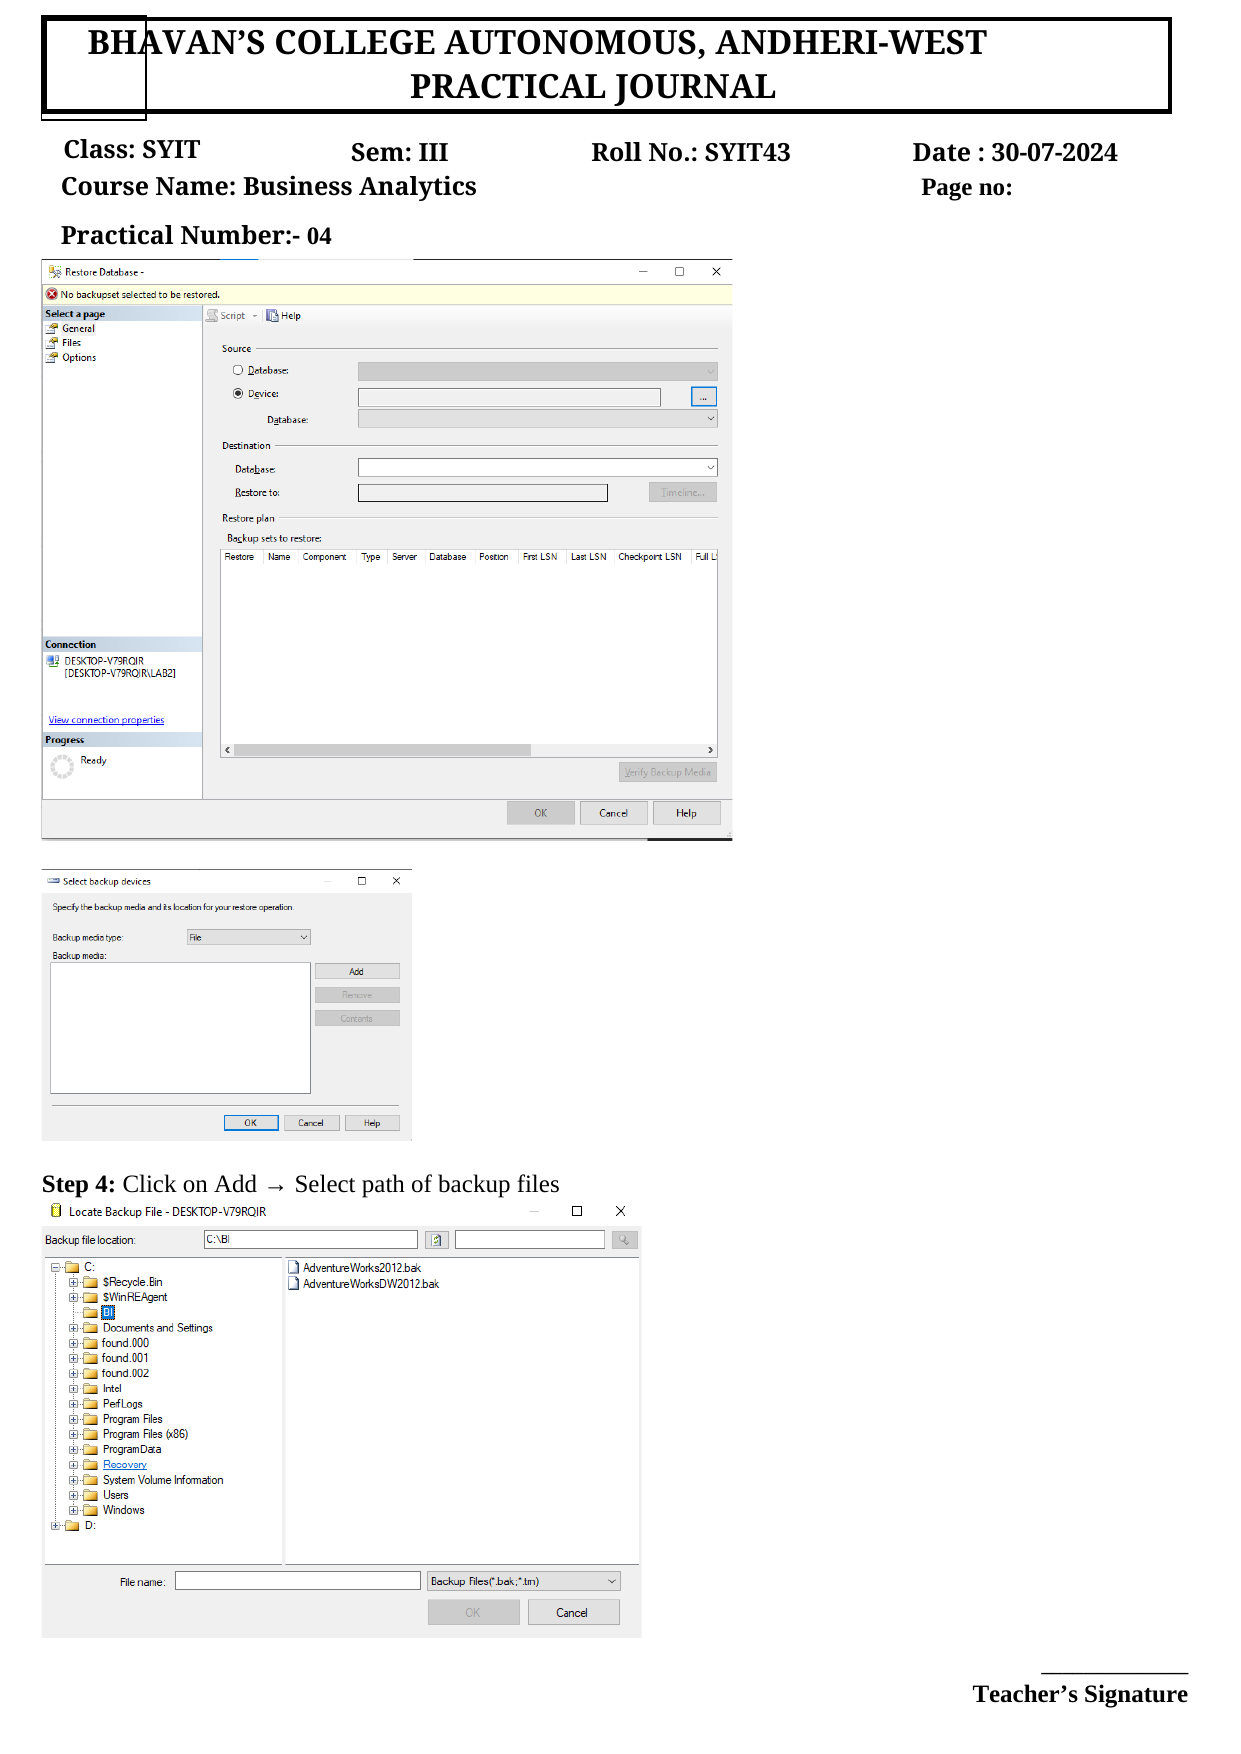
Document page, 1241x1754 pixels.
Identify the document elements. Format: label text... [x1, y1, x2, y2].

text Step 4: Click on Add → Select path of backup files [42, 1169, 1188, 1198]
picture [41, 869, 412, 1141]
picture [41, 1198, 642, 1638]
picture [41, 259, 733, 841]
